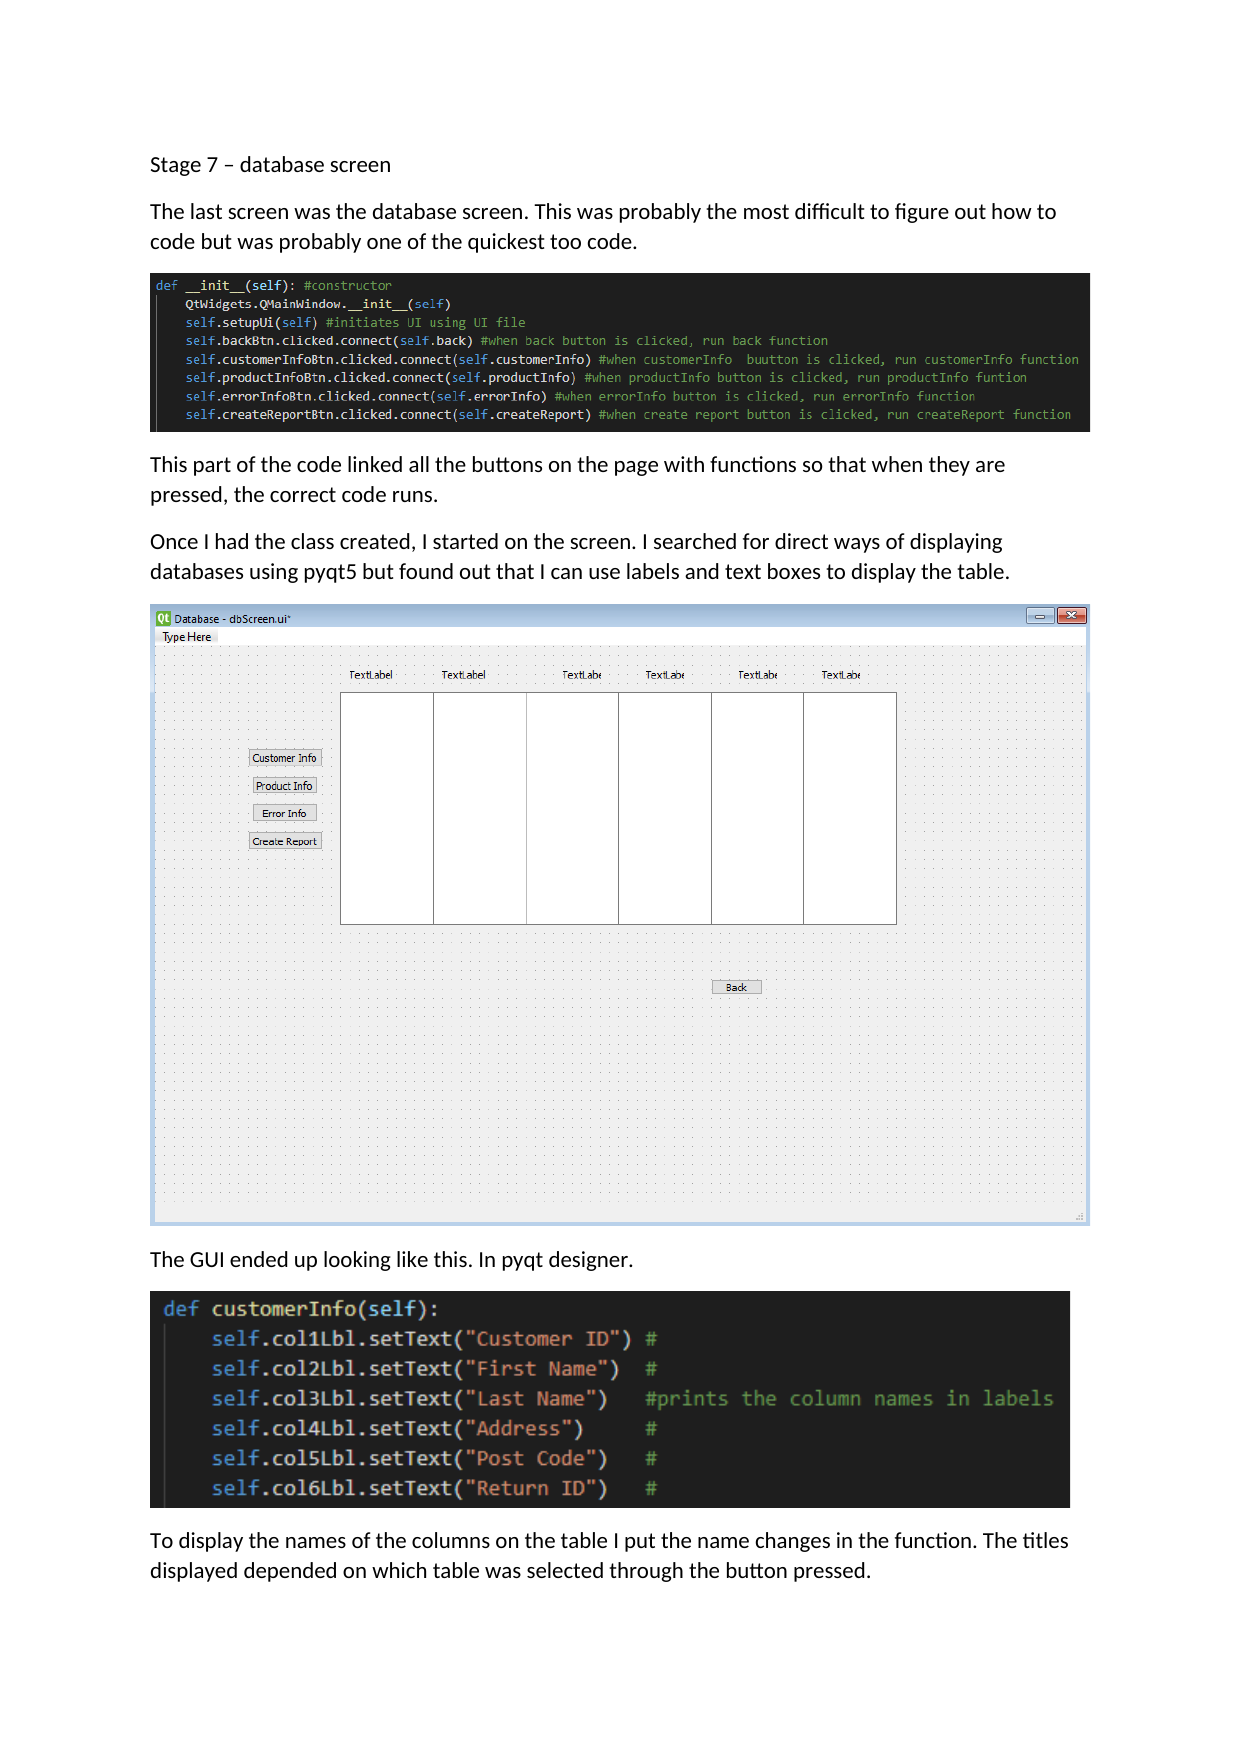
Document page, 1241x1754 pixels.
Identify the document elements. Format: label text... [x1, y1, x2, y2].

text Stage 7 – database screen [150, 150, 1090, 178]
text The GUI ended up looking like this. In pyqt designer. [150, 1245, 1090, 1273]
picture [150, 273, 1091, 432]
text This part of the code linked all the buttons on the page with functions so that when they are pressed, the correct code runs. [150, 450, 1090, 508]
picture [150, 604, 1091, 1226]
text The last screen was the database screen. This was probably the most difficult to figure out how to code but was probably one of the quickest too code. [150, 197, 1090, 255]
text Once I had the class created, I started on the screen. I searched for direct ways of displaying databases using pyqt5 but found out that I can use labels and text boxes to display the table. [150, 527, 1090, 585]
text To display the names of the columns on the table I put the name changes in the function. The titles displayed depended on which table was selected through the button pressed. [150, 1526, 1090, 1584]
picture [150, 1291, 1071, 1508]
